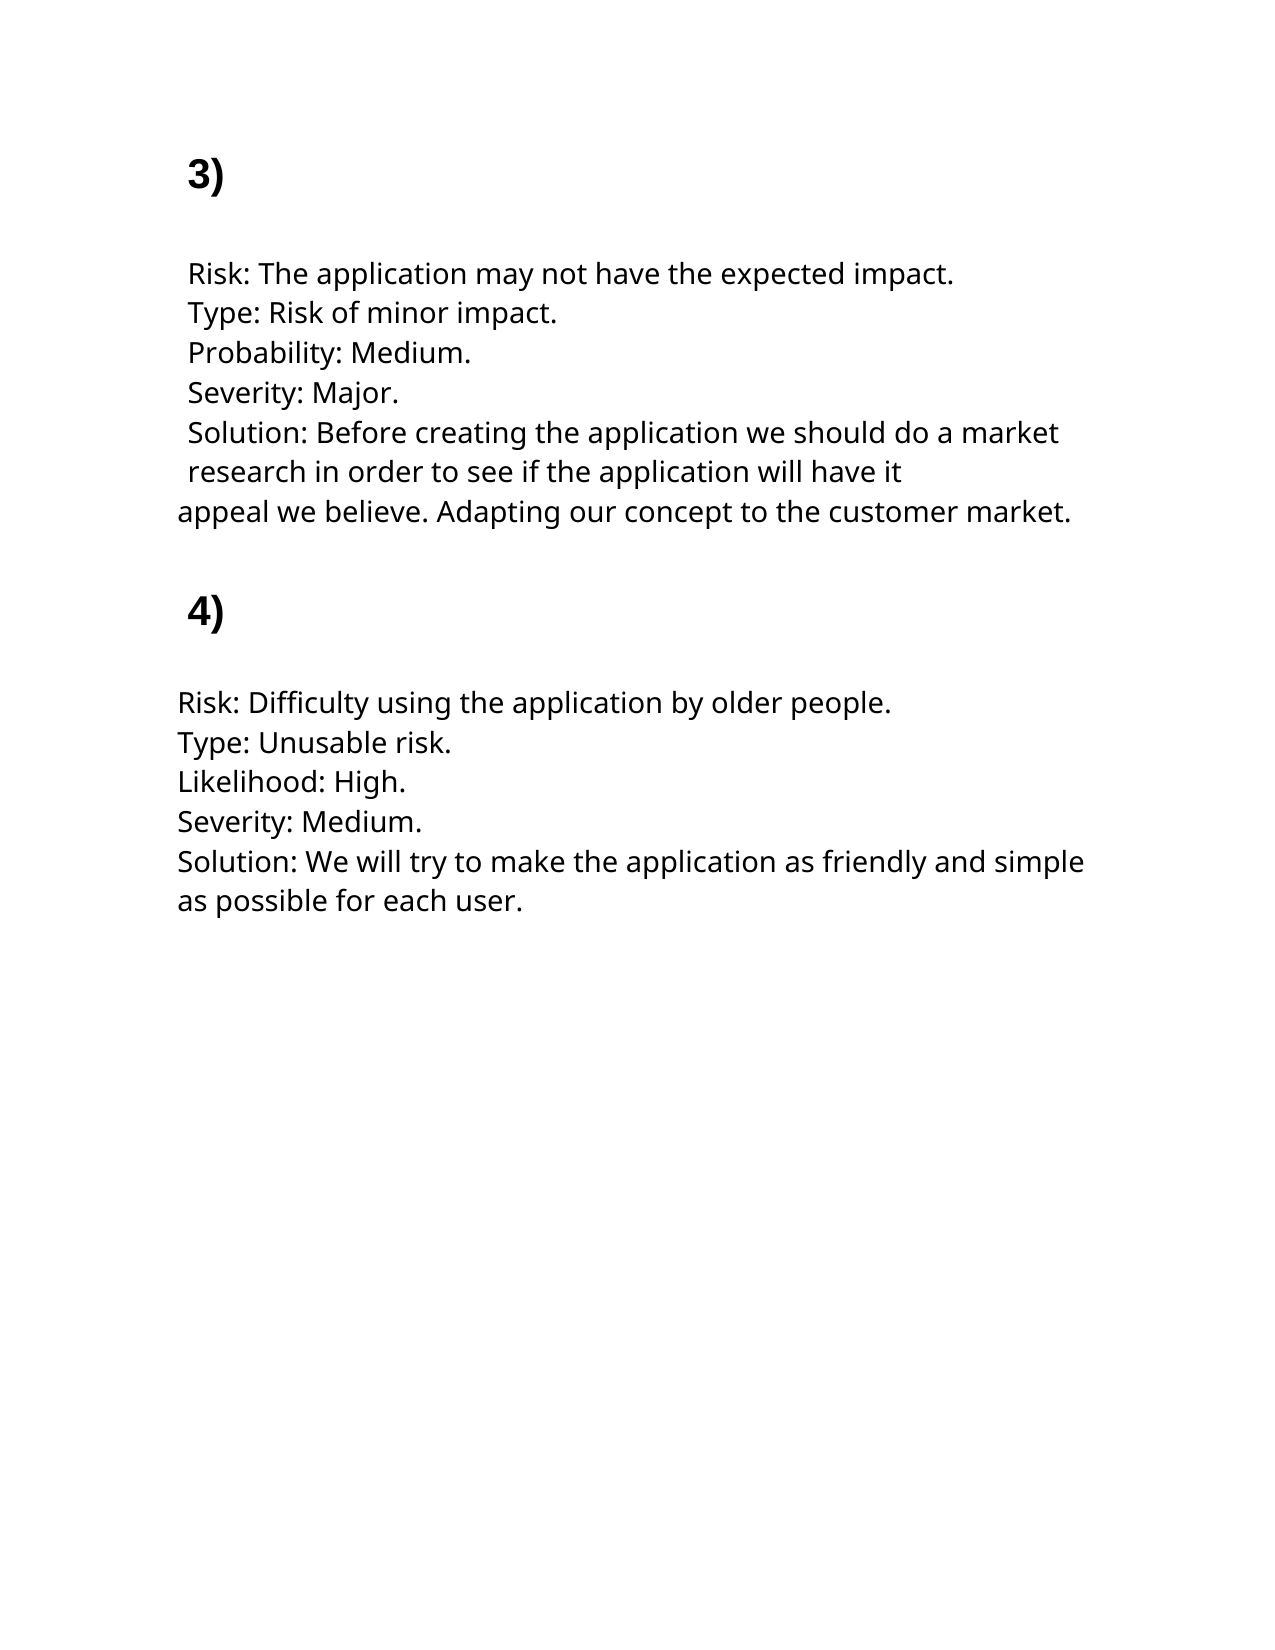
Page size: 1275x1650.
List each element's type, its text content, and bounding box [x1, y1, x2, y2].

text Type: Risk of minor impact. [187, 293, 1098, 332]
text Severity: Major. [187, 372, 1098, 412]
text Risk: Difficulty using the application by older people. [177, 682, 1098, 722]
text Severity: Medium. [177, 801, 1098, 841]
text Solution: We will try to make the application as friendly and simple as possible for each user. [177, 841, 1098, 920]
text Probability: Medium. [187, 332, 1098, 372]
text Likelihood: High. [177, 762, 1098, 801]
text Risk: The application may not have the expected impact. [187, 253, 1098, 293]
text Type: Unusable risk. [177, 722, 1098, 762]
text appeal we believe. Adapting our concept to the customer market. [177, 491, 1098, 531]
subtitle 4) [187, 586, 1098, 634]
subtitle 3) [187, 149, 1098, 197]
text Solution: Before creating the application we should do a market research in order to see if the application will have it [187, 412, 1098, 491]
